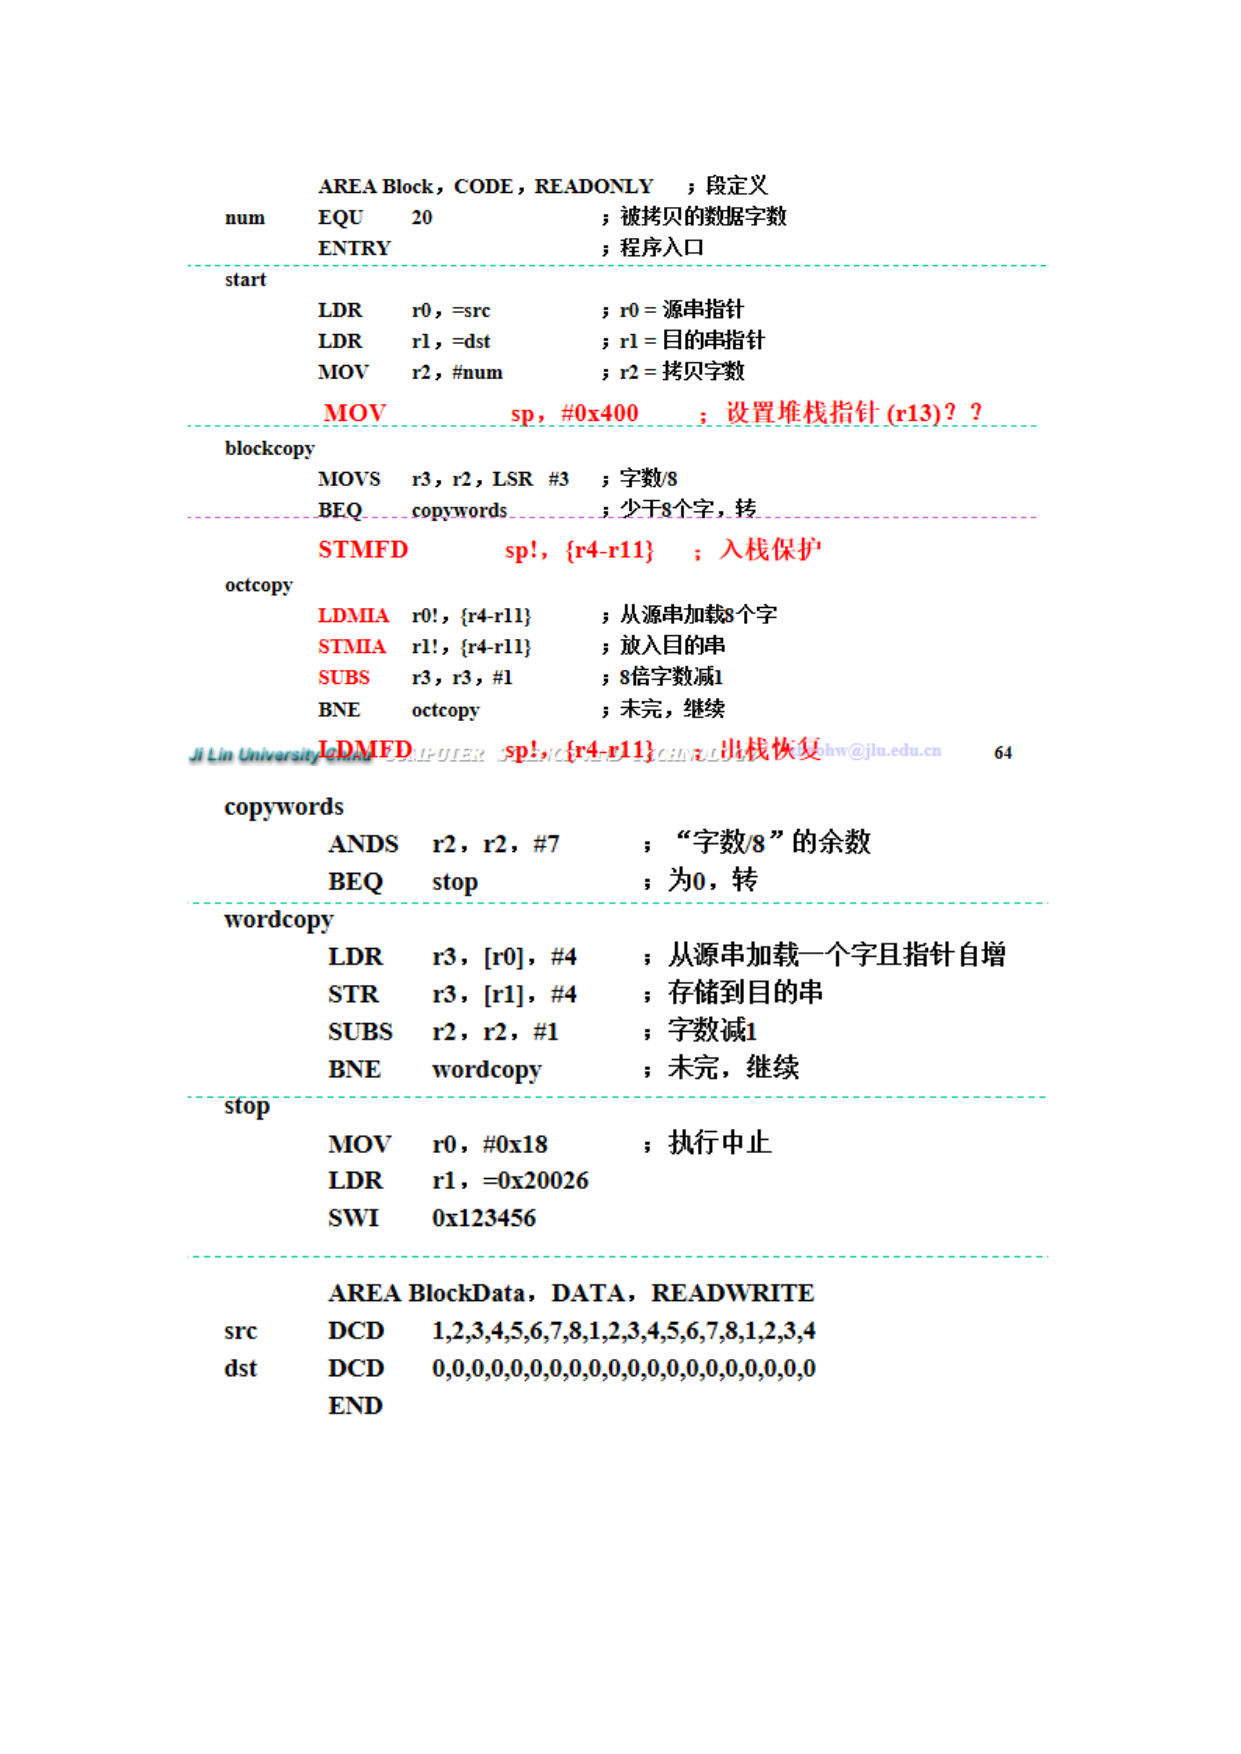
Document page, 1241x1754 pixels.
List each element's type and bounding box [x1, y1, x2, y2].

picture [187, 779, 1049, 1419]
picture [187, 162, 1052, 766]
